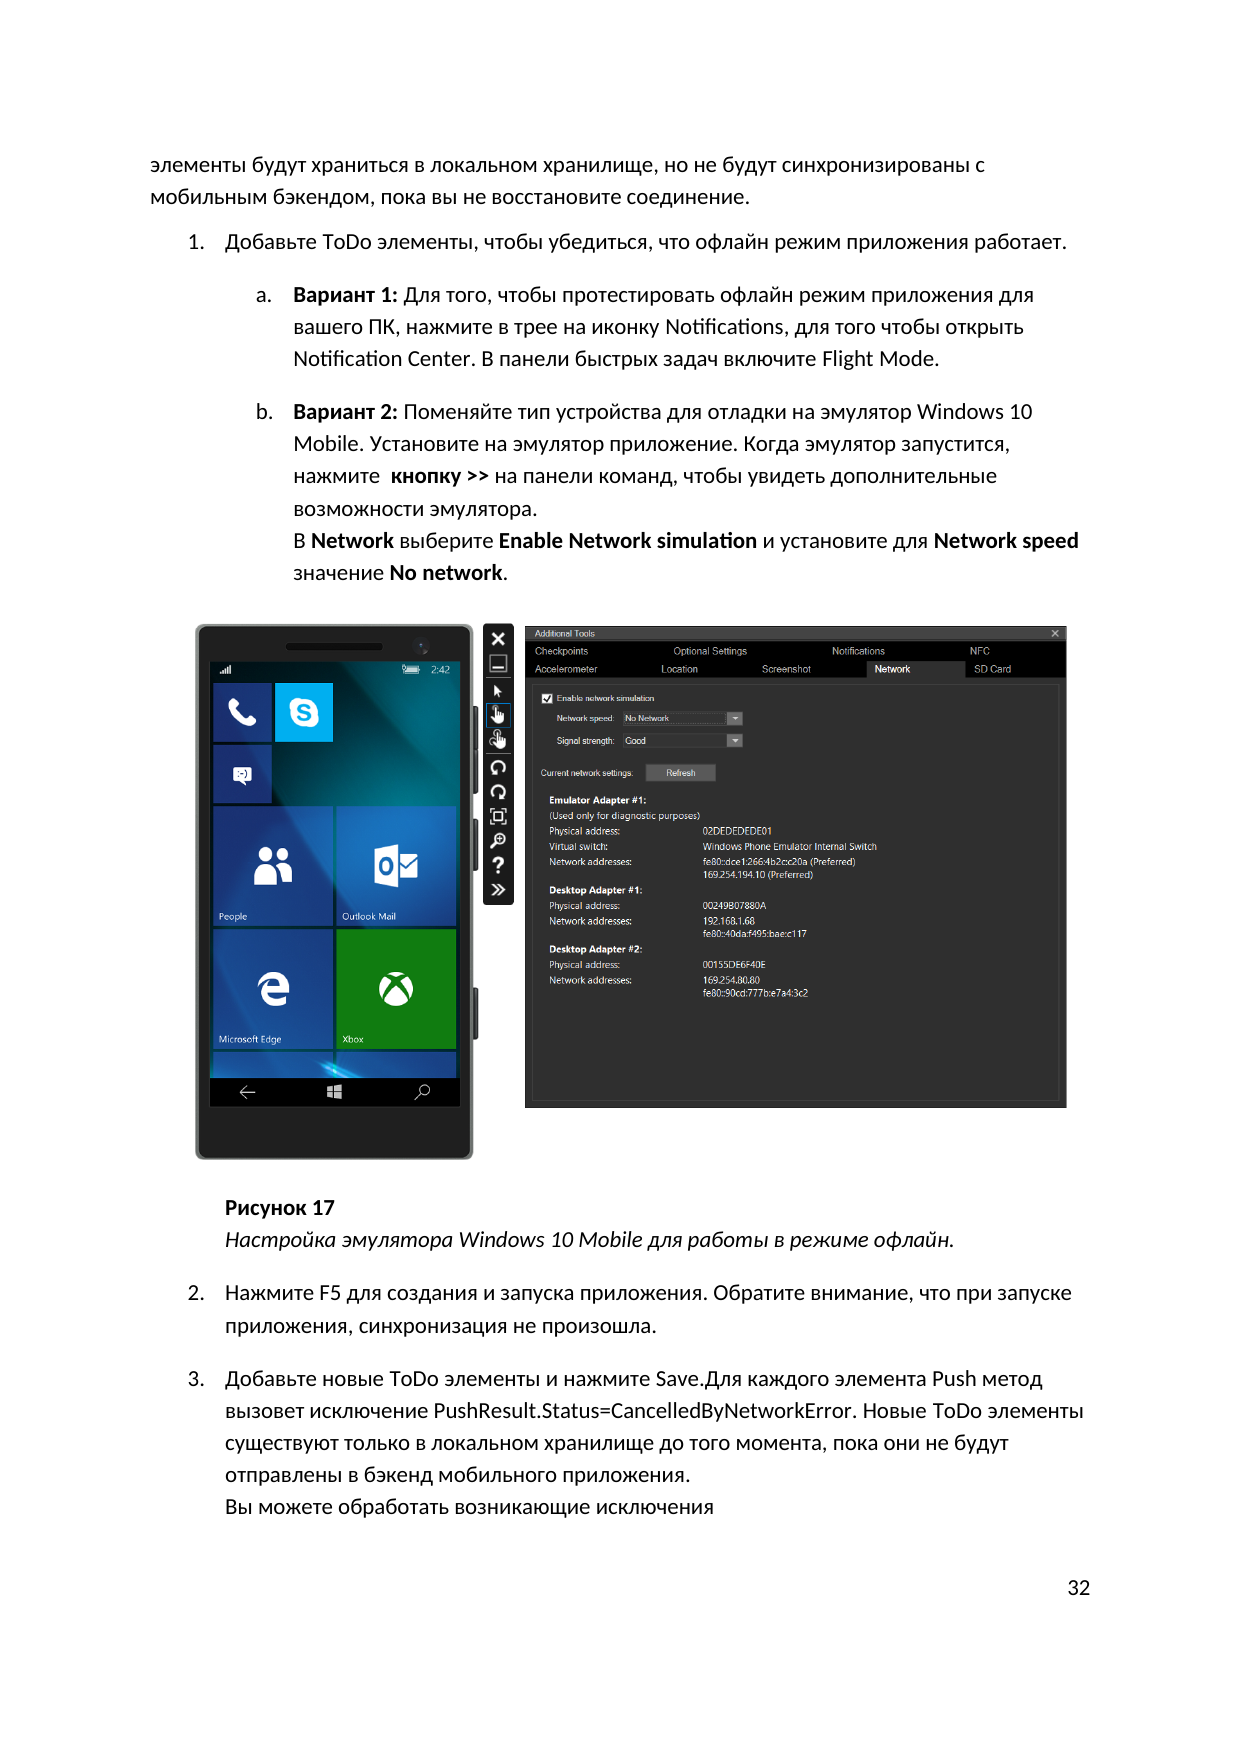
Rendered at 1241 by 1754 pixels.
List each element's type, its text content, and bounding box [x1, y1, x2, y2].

text Настройка эмулятора Windows 10 Mobile для работы в режиме офлайн. [225, 1226, 1090, 1253]
picture [187, 611, 1077, 1169]
list Вариант 1: Для того, чтобы протестировать офлайн режим приложения для вашего ПК, нажмите в трее на иконку Notifications, для того чтобы открыть Notification Center. В панели быстрых задач включите Flight Mode. [256, 280, 1090, 372]
text Рисунок 17 [150, 1193, 1090, 1221]
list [187, 1364, 1090, 1521]
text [150, 150, 1090, 210]
list Нажмите F5 для создания и запуска приложения. Обратите внимание, что при запуске приложения, синхронизация не произошла. [187, 1278, 1090, 1339]
list Добавьте ToDo элементы, чтобы убедиться, что офлайн режим приложения работает. [187, 227, 1090, 255]
list Вариант 2: Поменяйте тип устройства для отладки на эмулятор Windows 10 Mobile. Установите на эмулятор приложение. Когда эмулятор запустится, нажмите кнопку >> на панели команд, чтобы увидеть дополнительные возможности эмулятора. В Network выберите Enable Network simulation и установите для Network speed значение No network. [256, 397, 1090, 586]
